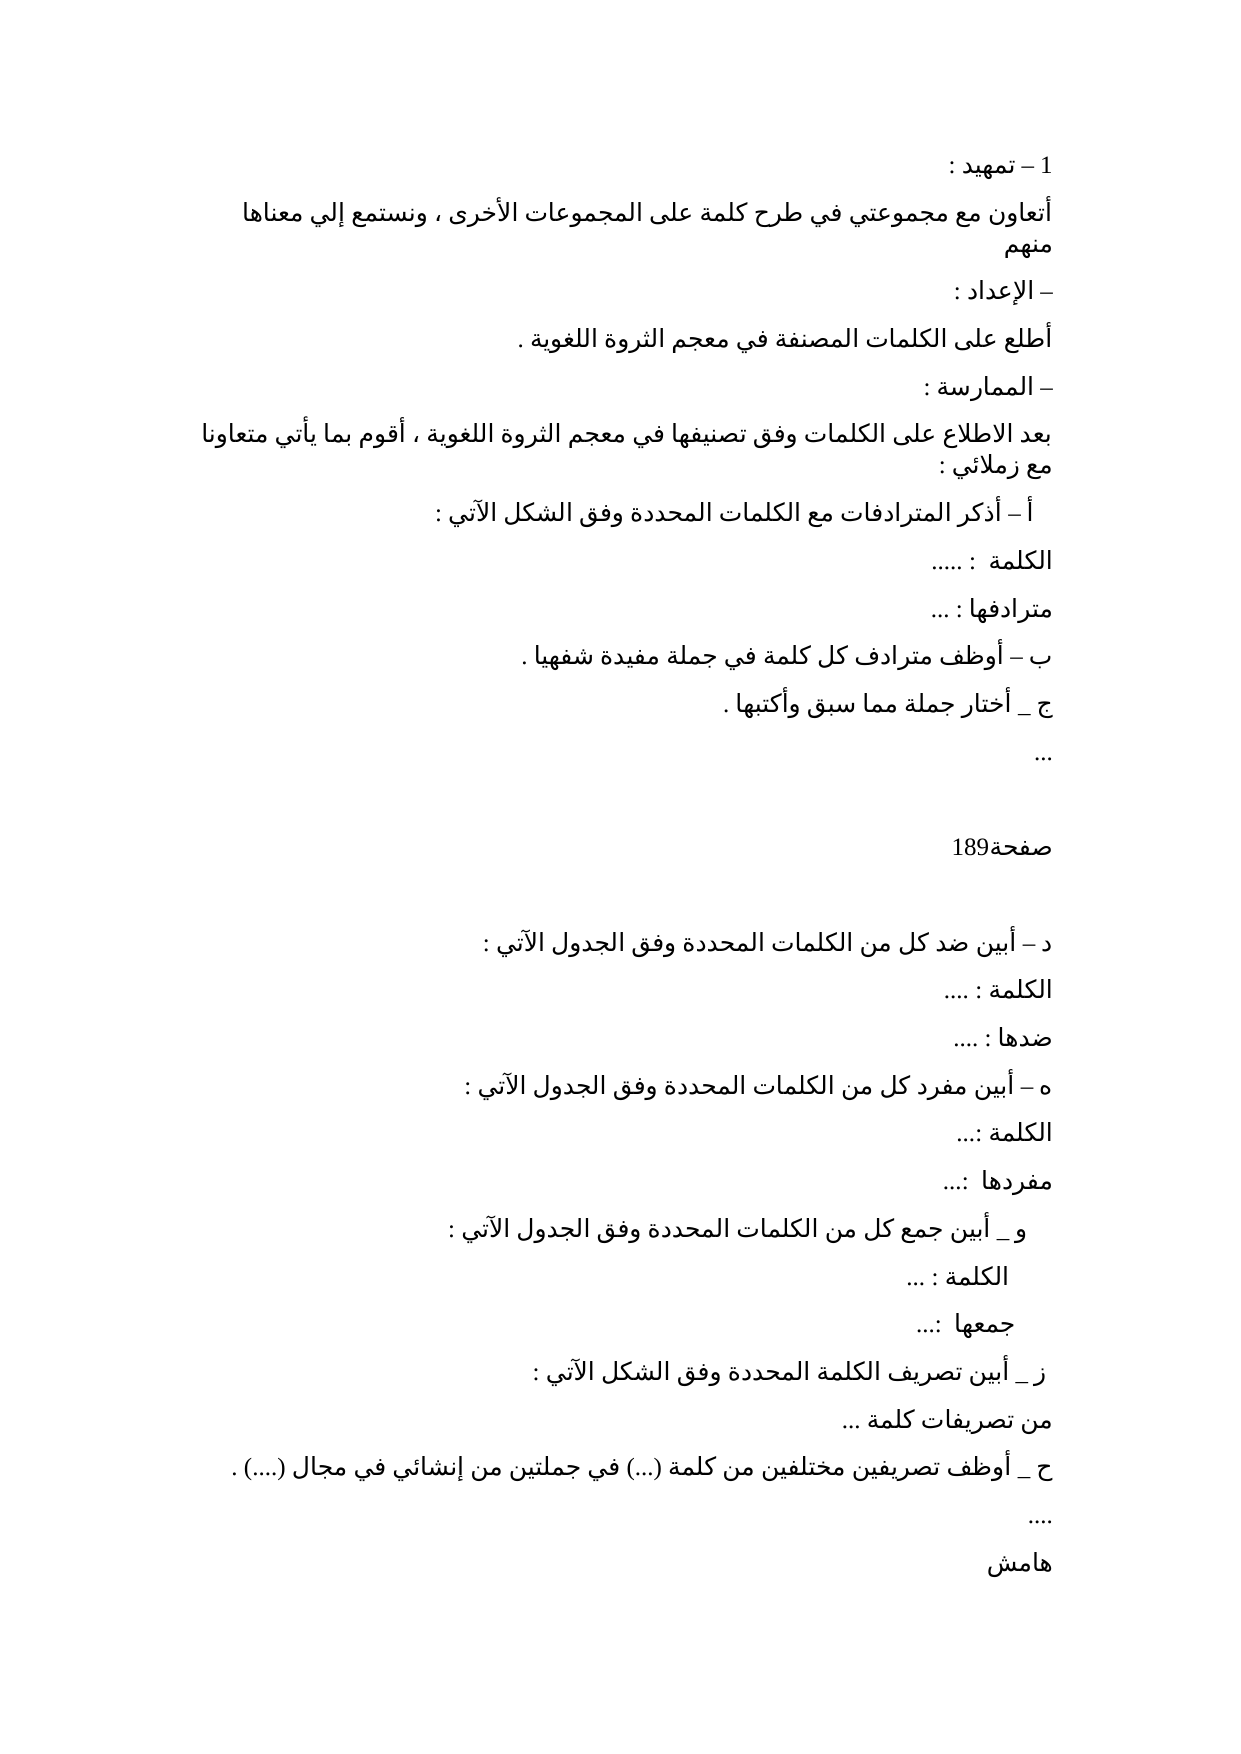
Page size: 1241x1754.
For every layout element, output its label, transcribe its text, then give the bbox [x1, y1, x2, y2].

text أ – أذكر المترادفات مع الكلمات المحددة وفق الشكل الآتي : [187, 498, 1053, 527]
text أتعاون مع مجموعتي في طرح كلمة على المجموعات الأخرى ، ونستمع إلي معناها منهم [187, 198, 1053, 257]
text – الممارسة : [187, 372, 1053, 401]
text مفردها :... [187, 1166, 1053, 1195]
text من تصريفات كلمة ... [187, 1405, 1053, 1433]
text – الإعداد : [187, 276, 1053, 305]
text و _ أبين جمع كل من الكلمات المحددة وفق الجدول الآتي : [187, 1214, 1053, 1243]
text جمعها :... [187, 1309, 1053, 1338]
text ب – أوظف مترادف كل كلمة في جملة مفيدة شفهيا . [187, 641, 1053, 670]
text ز _ أبين تصريف الكلمة المحددة وفق الشكل الآتي : [187, 1357, 1053, 1386]
text ج _ أختار جملة مما سبق وأكتبها . [187, 689, 1053, 718]
text هامش [187, 1548, 1053, 1577]
text مترادفها : ... [187, 594, 1053, 622]
text ح _ أوظف تصريفين مختلفين من كلمة (...) في جملتين من إنشائي في مجال (....) . [187, 1452, 1053, 1481]
text ضدها : .... [187, 1023, 1053, 1052]
text ... [187, 737, 1053, 766]
text صفحة189 [187, 832, 1053, 861]
text .... [187, 1500, 1053, 1529]
text بعد الاطلاع على الكلمات وفق تصنيفها في معجم الثروة اللغوية ، أقوم بما يأتي متعاونا مع زملائي : [187, 419, 1053, 479]
text د – أبين ضد كل من الكلمات المحددة وفق الجدول الآتي : [187, 928, 1053, 956]
text الكلمة : ..... [187, 546, 1053, 575]
text أطلع على الكلمات المصنفة في معجم الثروة اللغوية . [187, 324, 1053, 353]
text ه – أبين مفرد كل من الكلمات المحددة وفق الجدول الآتي : [187, 1071, 1053, 1099]
text الكلمة : .... [187, 975, 1053, 1004]
text الكلمة :... [187, 1118, 1053, 1147]
text 1 – تمهيد : [187, 150, 1053, 179]
text الكلمة : ... [187, 1262, 1053, 1290]
